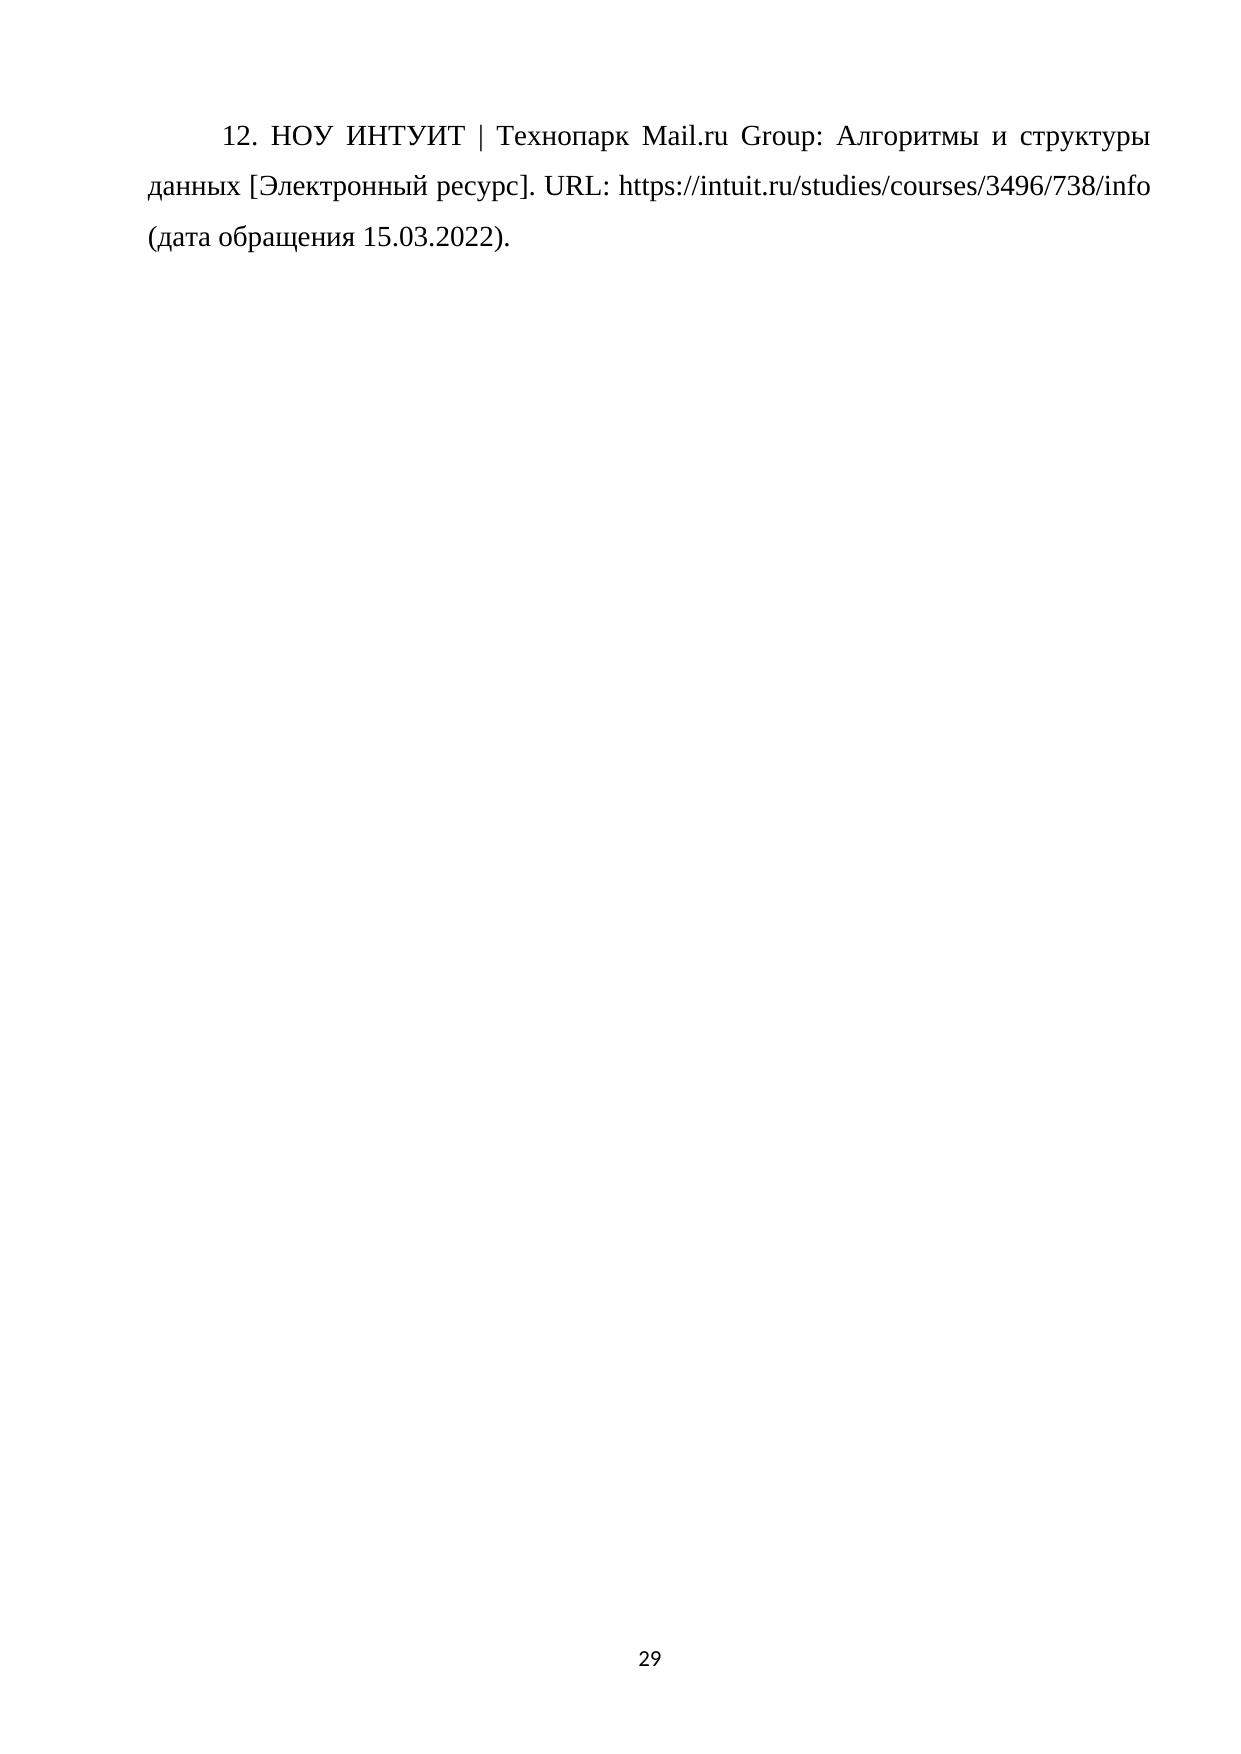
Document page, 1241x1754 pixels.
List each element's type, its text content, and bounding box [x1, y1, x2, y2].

text 12. НОУ ИНТУИТ | Технопарк Mail.ru Group: Алгоритмы и структуры данных [Электронный ресурс]. URL: https://intuit.ru/studies/courses/3496/738/info (дата обращения 15.03.2022). [148, 118, 1152, 252]
